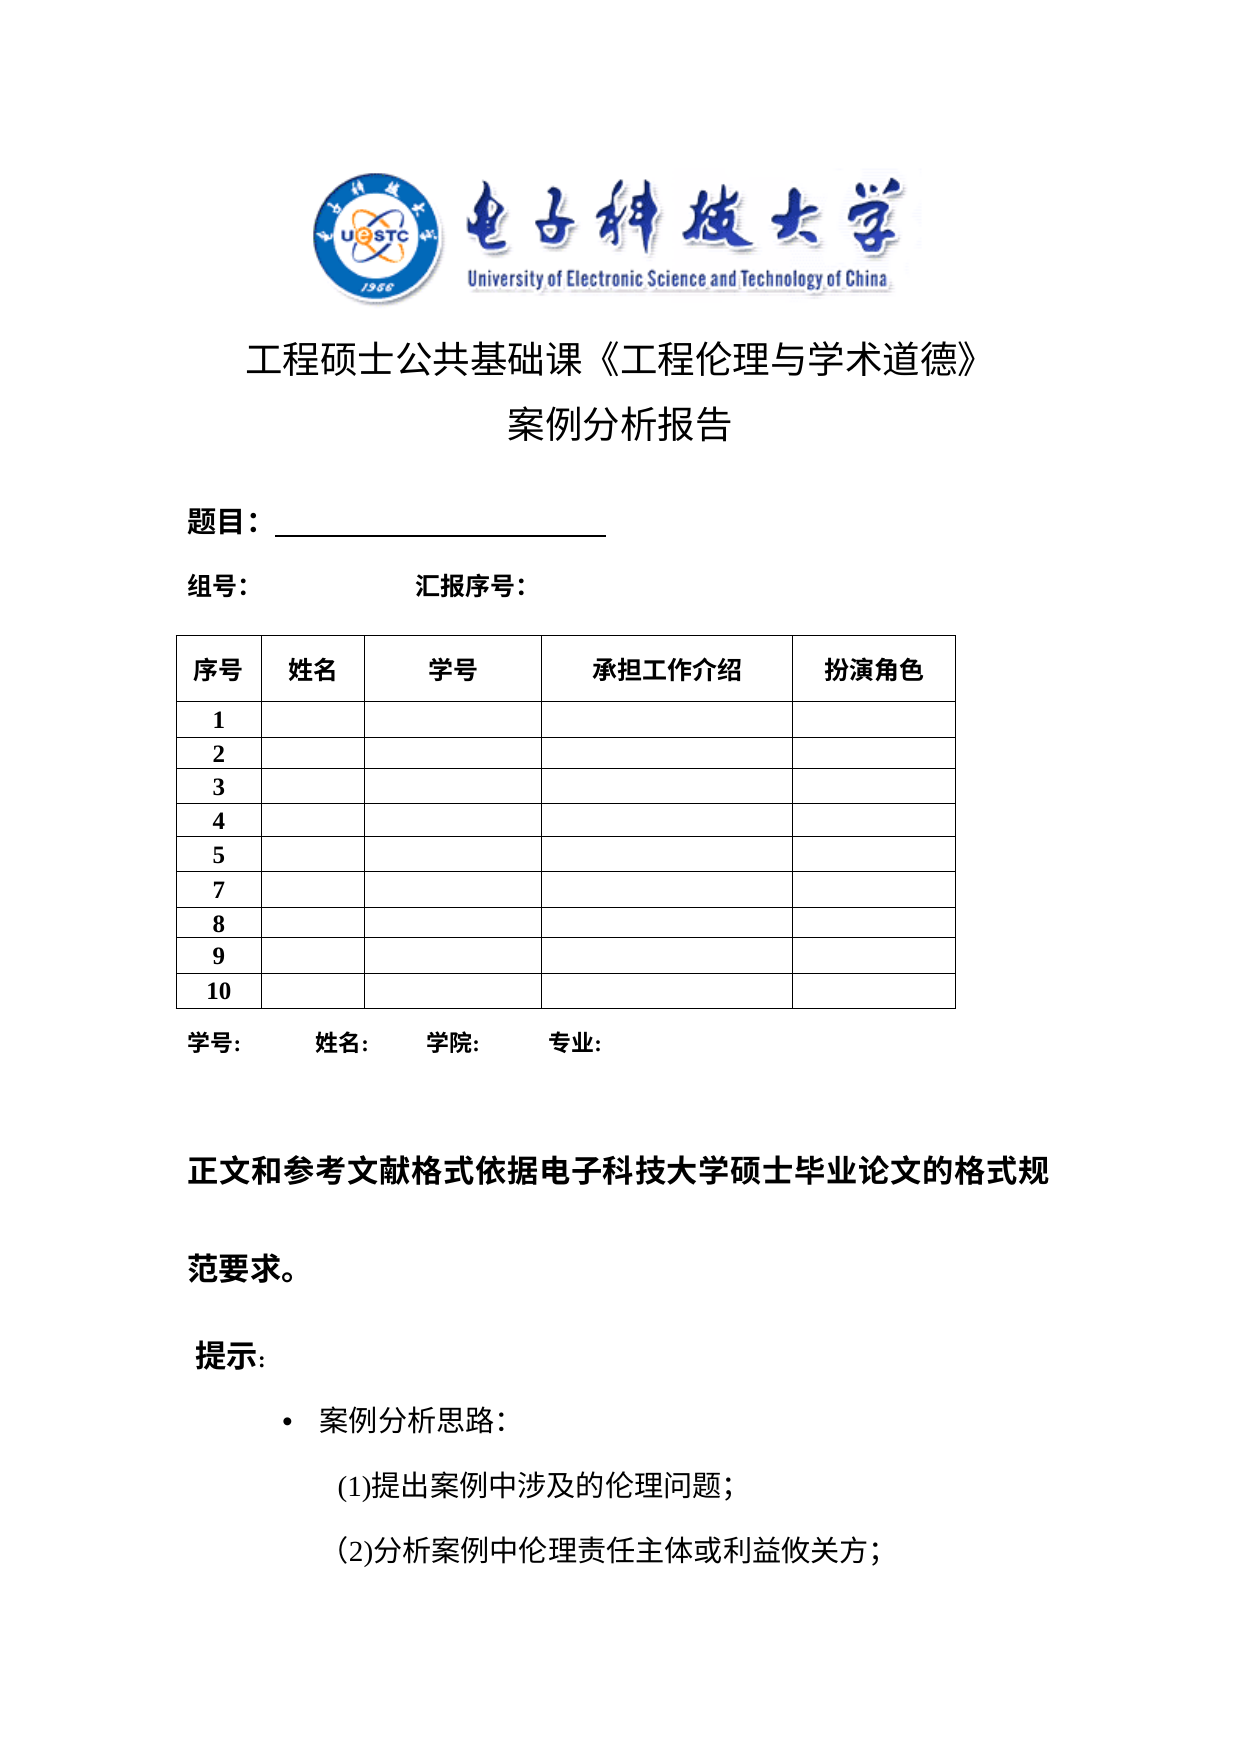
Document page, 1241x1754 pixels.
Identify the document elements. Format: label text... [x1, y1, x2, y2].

table_cell [365, 702, 541, 737]
list 案例分析思路： [282, 1386, 1053, 1451]
table_cell 3 [177, 769, 261, 803]
table_cell [793, 769, 955, 803]
table_cell [365, 908, 541, 937]
text (1)提出案例中涉及的伦理问题； [337, 1451, 1053, 1516]
table_cell 9 [177, 938, 261, 973]
table_cell [262, 738, 364, 768]
table_cell 7 [177, 872, 261, 907]
table_cell [262, 908, 364, 937]
table_cell [793, 738, 955, 768]
table_cell [793, 804, 955, 836]
text （2)分析案例中伦理责任主体或利益攸关方； [319, 1516, 1053, 1581]
text 学号: 姓名: 学院: 专业: [187, 1009, 1053, 1074]
table_cell [793, 872, 955, 907]
table_cell [542, 974, 792, 1008]
table_header 序号 [177, 636, 261, 701]
table_cell [793, 938, 955, 973]
table_cell [365, 837, 541, 871]
text 提示: [187, 1321, 1053, 1386]
table_cell [542, 804, 792, 836]
table_cell [262, 804, 364, 836]
table_cell [542, 837, 792, 871]
table_cell [262, 837, 364, 871]
table_cell 1 [177, 702, 261, 737]
table_cell [365, 872, 541, 907]
table_cell 4 [177, 804, 261, 836]
table_cell [365, 804, 541, 836]
table_cell [262, 702, 364, 737]
table_cell [542, 872, 792, 907]
text 组号： 汇报序号： [187, 552, 1053, 617]
table_cell [793, 837, 955, 871]
table_cell [262, 872, 364, 907]
text 题目： [187, 487, 1053, 552]
table_header 扮演角色 [793, 636, 955, 701]
table_cell [262, 769, 364, 803]
table_cell [262, 974, 364, 1008]
table_cell 5 [177, 837, 261, 871]
table_cell [542, 908, 792, 937]
table_cell [365, 938, 541, 973]
table_header 姓名 [262, 636, 364, 701]
table_cell [793, 974, 955, 1008]
table_cell 8 [177, 908, 261, 937]
table_cell [542, 938, 792, 973]
table_cell [365, 738, 541, 768]
table_header 学号 [365, 636, 541, 701]
table_cell 2 [177, 738, 261, 768]
text 正文和参考文献格式依据电子科技大学硕士毕业论文的格式规范要求。 [187, 1136, 1053, 1299]
table_cell [793, 702, 955, 737]
text 工程硕士公共基础课《工程伦理与学术道德》 [187, 324, 1053, 389]
table_cell [793, 908, 955, 937]
text 案例分析报告 [187, 389, 1053, 454]
table_cell [365, 974, 541, 1008]
table_cell [542, 702, 792, 737]
picture [201, 162, 1039, 318]
table_cell [542, 769, 792, 803]
table_cell 10 [177, 974, 261, 1008]
table_cell [262, 938, 364, 973]
table_header 承担工作介绍 [542, 636, 792, 701]
table_cell [365, 769, 541, 803]
table_cell [542, 738, 792, 768]
